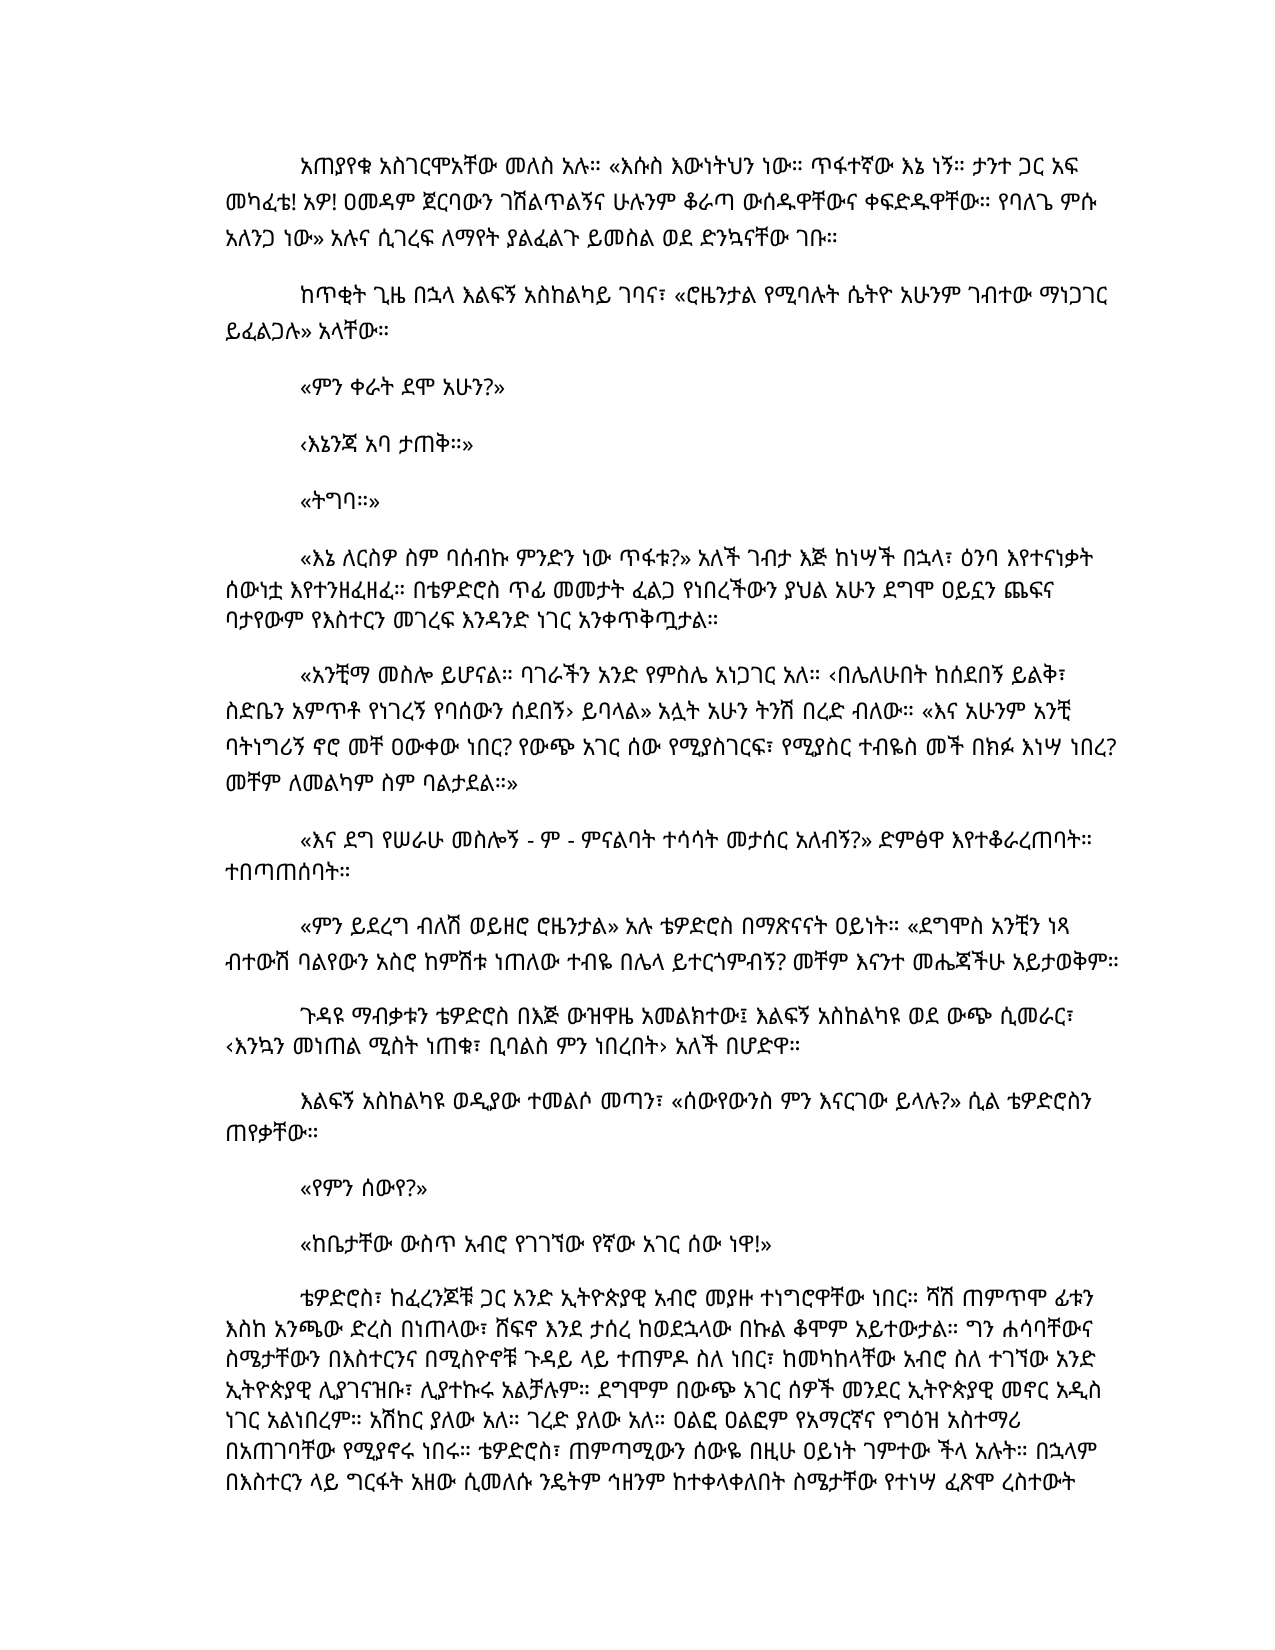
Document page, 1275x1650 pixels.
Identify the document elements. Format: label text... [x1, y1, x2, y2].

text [225, 1285, 1125, 1496]
text ‹እኔንጃ አባ ታጠቅ።» [225, 428, 1125, 459]
text «ከቤታቸው ውስጥ አብሮ የገገኘው የኛው አገር ሰው ነዋ!» [225, 1228, 1125, 1260]
text ከጥቂት ጊዜ በኋላ እልፍኝ አስከልካይ ገባና፣ «ሮዜንታል የሚባሉት ሴትዮ አሁንም ገብተው ማነጋገር ይፈልጋሉ» አላቸው። [225, 279, 1125, 346]
text «እኔ ለርስዎ ስም ባሰብኩ ምንድን ነው ጥፋቱ?» አለች ገብታ እጅ ከነሣች በኋላ፣ ዕንባ እየተናነቃት ሰውነቷ እየተንዘፈዘፈ። በቴዎድሮስ ጥፊ መመታት ፈልጋ የነበረችውን ያህል አሁን ደግሞ ዐይኗን ጨፍና ባታየውም የእስተርን መገረፍ እንዳንድ ነገር አንቀጥቅጧታል። [225, 542, 1125, 634]
text «አንቺማ መስሎ ይሆናል። ባገራችን አንድ የምስሌ አነጋገር አለ። ‹በሌለሁበት ከሰደበኝ ይልቅ፣ ስድቤን አምጥቶ የነገረኝ የባሰውን ሰደበኝ› ይባላል» አሏት አሁን ትንሽ በረድ ብለው። «እና አሁንም አንቺ ባትነግሪኝ ኖሮ መቸ ዐውቀው ነበር? የውጭ አገር ሰው የሚያስገርፍ፣ የሚያስር ተብዬስ መች በክፉ እነሣ ነበረ? መቸም ለመልካም ስም ባልታደል።» [225, 659, 1125, 798]
text «የምን ሰውየ?» [225, 1172, 1125, 1203]
text «ምን ይደረግ ብለሽ ወይዘሮ ሮዜንታል» አሉ ቴዎድሮስ በማጽናናት ዐይነት። «ደግሞስ አንቺን ነጻ ብተውሽ ባልየውን አስሮ ከምሽቱ ነጠለው ተብዬ በሌላ ይተርጎምብኝ? መቸም እናንተ መሔጃችሁ አይታወቅም። [225, 910, 1125, 977]
text «ምን ቀራት ደሞ አሁን?» [225, 371, 1125, 403]
text «ትግባ።» [225, 485, 1125, 516]
text «እና ደግ የሠራሁ መስሎኝ - ም - ምናልባት ተሳሳት መታሰር አለብኝ?» ድምፅዋ እየተቆራረጠባት። ተበጣጠሰባት። [225, 823, 1125, 885]
text ጉዳዩ ማብቃቱን ቴዎድሮስ በእጅ ውዝዋዜ አመልክተው፤ እልፍኝ አስከልካዩ ወደ ውጭ ሲመራር፣ ‹እንኳን መነጠል ሚስት ነጠቁ፣ ቢባልስ ምን ነበረበት› አለች በሆድዋ። [225, 1003, 1125, 1060]
text አጠያየቁ አስገርሞአቸው መለስ አሉ። «እሱስ እውነትህን ነው። ጥፋተኛው እኔ ነኝ። ታንተ ጋር አፍ መካፈቴ! አዎ! ዐመዳም ጀርባውን ገሽልጥልኝና ሁሉንም ቆራጣ ውሰዱዋቸውና ቀፍድዱዋቸው። የባለጌ ምሱ አለንጋ ነው» አሉና ሲገረፍ ለማየት ያልፈልጉ ይመስል ወደ ድንኳናቸው ገቡ። [225, 150, 1125, 253]
text እልፍኝ አስከልካዩ ወዲያው ተመልሶ መጣን፣ «ሰውየውንስ ምን እናርገው ይላሉ?» ሲል ቴዎድሮስን ጠየቃቸው። [225, 1085, 1125, 1147]
